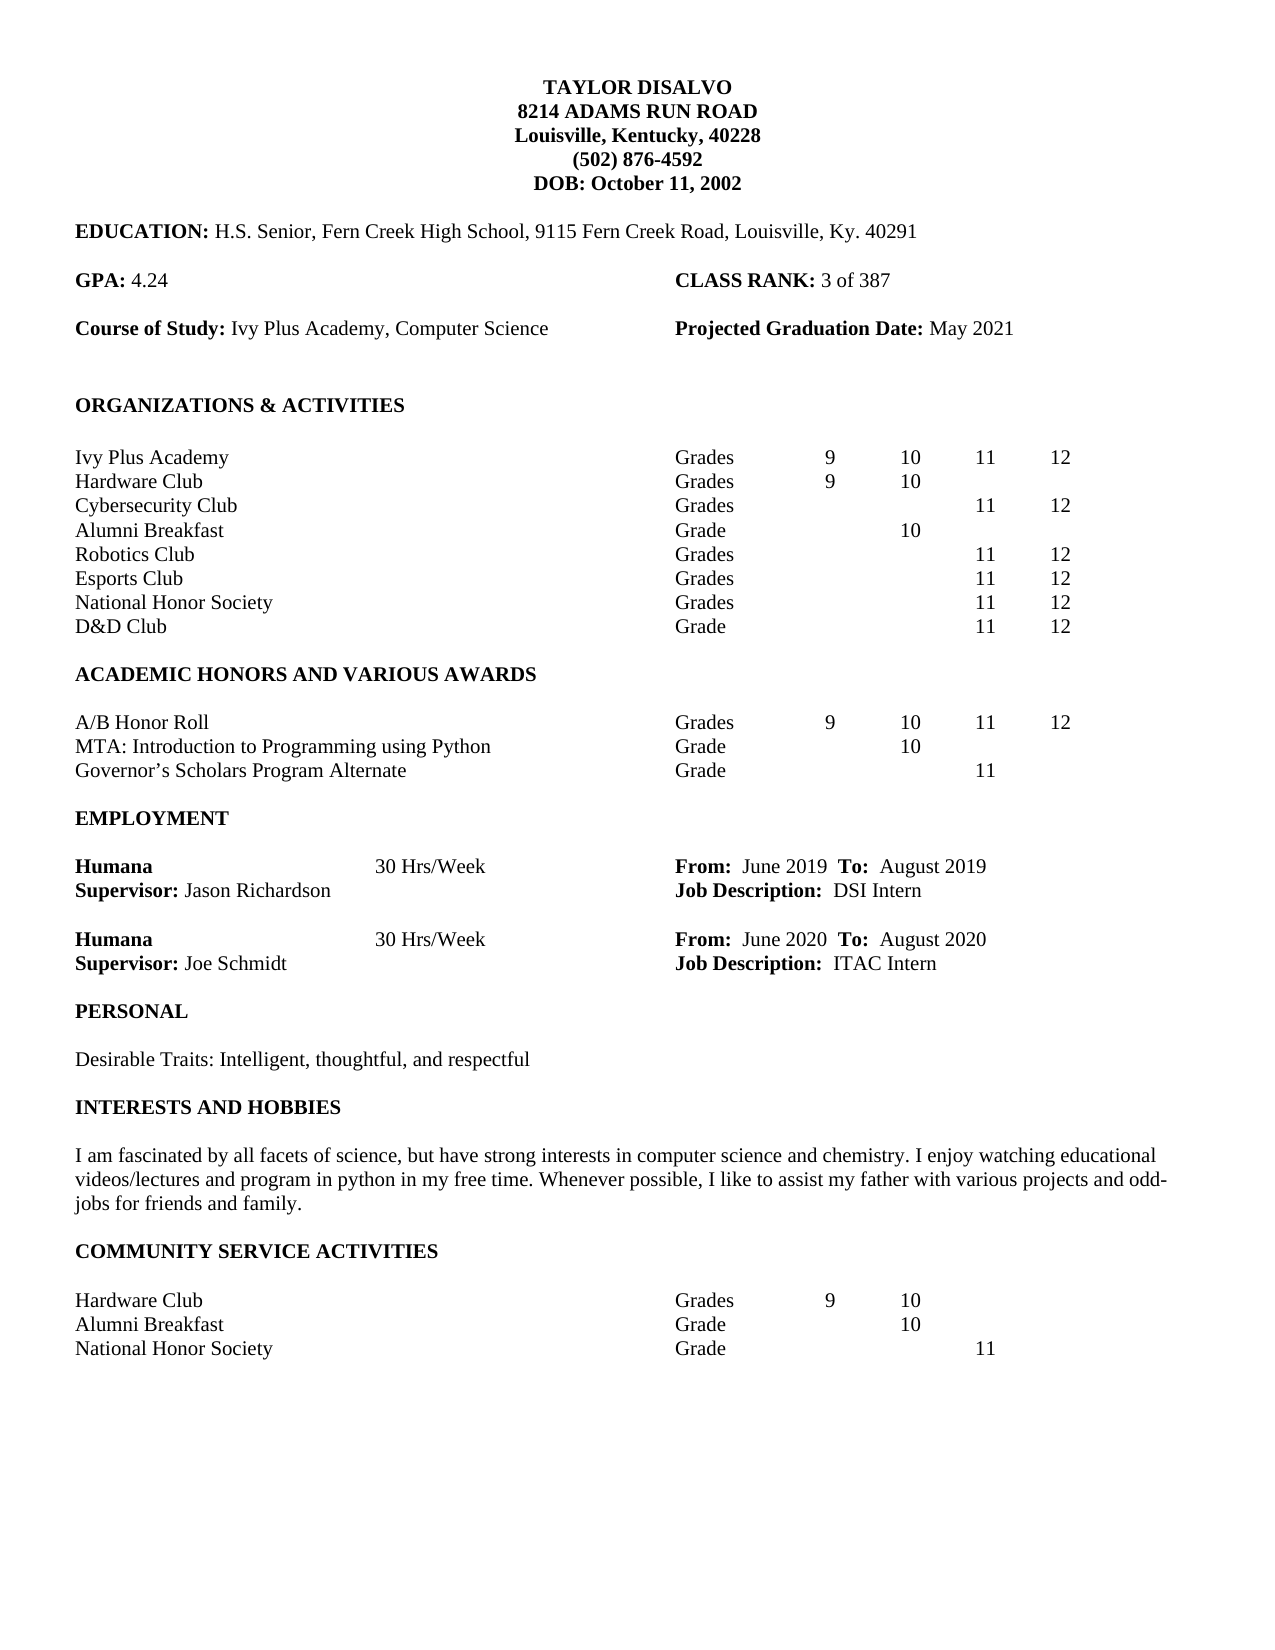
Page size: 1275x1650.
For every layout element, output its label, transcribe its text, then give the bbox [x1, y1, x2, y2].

text D&D Club Grade 11 12 [75, 614, 1200, 638]
text TAYLOR DISALVO [75, 75, 1200, 99]
text Governor’s Scholars Program Alternate Grade 11 [75, 758, 1200, 782]
text EMPLOYMENT [75, 806, 1200, 830]
text INTERESTS AND HOBBIES [75, 1095, 1200, 1119]
text Alumni Breakfast Grade 10 [75, 1312, 1200, 1336]
text A/B Honor Roll Grades 9 10 11 12 [75, 710, 1200, 734]
text ORGANIZATIONS & ACTIVITIES [75, 392, 1200, 417]
text GPA: 4.24 CLASS RANK: 3 of 387 [75, 267, 1200, 292]
text 8214 ADAMS RUN ROAD [75, 99, 1200, 123]
text Alumni Breakfast Grade 10 [75, 517, 1200, 542]
text Humana 30 Hrs/Week From: June 2020 To: August 2020 [75, 927, 1200, 951]
text EDUCATION: H.S. Senior, Fern Creek High School, 9115 Fern Creek Road, Louisville, Ky. 40291 [75, 219, 1200, 243]
text I am fascinated by all facets of science, but have strong interests in computer science and chemistry. I enjoy watching educational videos/lectures and program in python in my free time. Whenever possible, I like to assist my father with various projects and odd-jobs for friends and family. [75, 1143, 1200, 1215]
text National Honor Society Grades 11 12 [75, 590, 1200, 614]
text Supervisor: Joe Schmidt Job Description: ITAC Intern [75, 951, 1200, 975]
text (502) 876-4592 [75, 147, 1200, 171]
text COMMUNITY SERVICE ACTIVITIES [75, 1239, 1200, 1263]
text National Honor Society Grade 11 [75, 1336, 1200, 1360]
text Desirable Traits: Intelligent, thoughtful, and respectful [75, 1047, 1200, 1071]
text Ivy Plus Academy Grades 9 10 11 12 [75, 445, 1200, 469]
text DOB: October 11, 2002 [75, 171, 1200, 195]
text Louisville, Kentucky, 40228 [75, 123, 1200, 147]
text Hardware Club Grades 9 10 [75, 1287, 1200, 1312]
text Esports Club Grades 11 12 [75, 566, 1200, 590]
text Cybersecurity Club Grades 11 12 [75, 493, 1200, 517]
text Humana 30 Hrs/Week From: June 2019 To: August 2019 [75, 854, 1200, 878]
text Supervisor: Jason Richardson Job Description: DSI Intern [75, 878, 1200, 902]
text PERSONAL [75, 999, 1200, 1023]
text ACADEMIC HONORS AND VARIOUS AWARDS [75, 662, 1200, 686]
text Course of Study: Ivy Plus Academy, Computer Science Projected Graduation Date: May 2021 [75, 316, 1200, 340]
text Robotics Club Grades 11 12 [75, 542, 1200, 566]
text Hardware Club Grades 9 10 [75, 469, 1200, 493]
text MTA: Introduction to Programming using Python Grade 10 [75, 734, 1200, 758]
